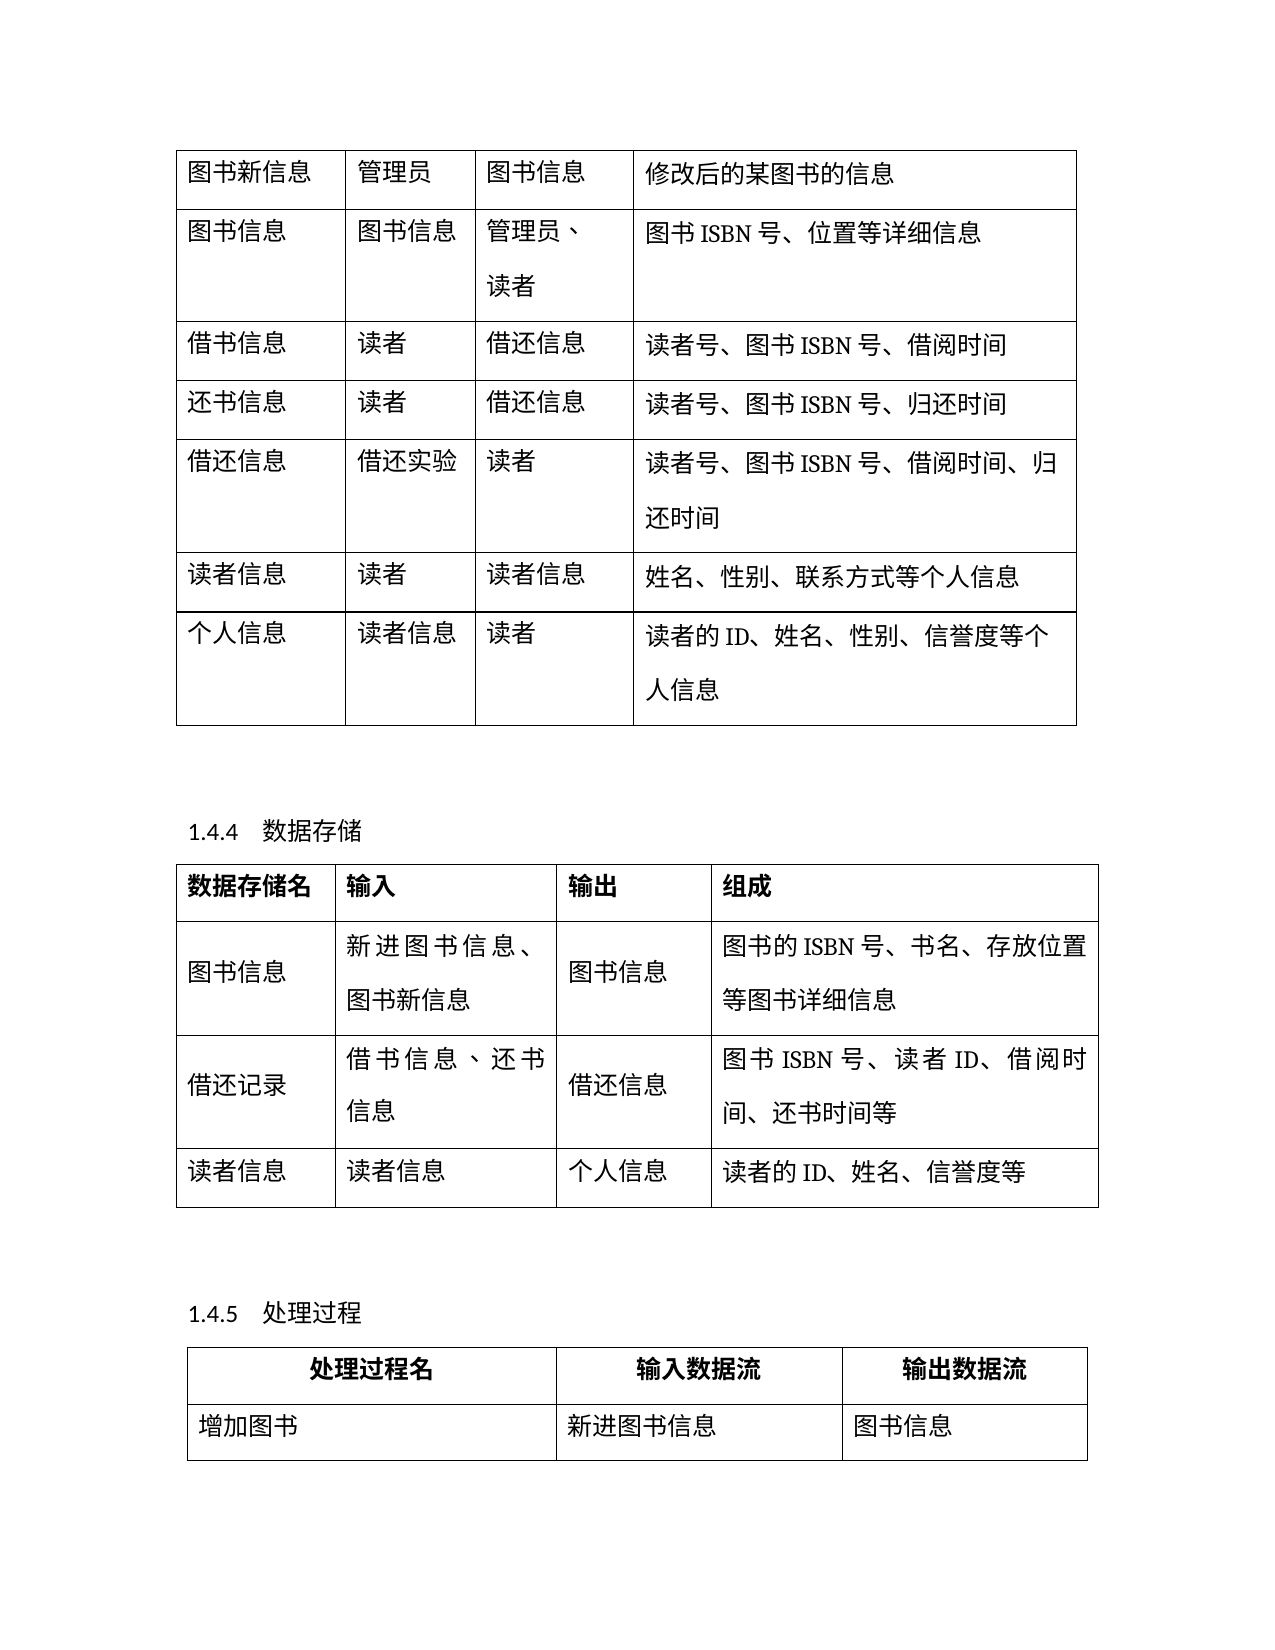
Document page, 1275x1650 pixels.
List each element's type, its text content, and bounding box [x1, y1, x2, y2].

table_header 输入 [336, 865, 556, 921]
table_cell 读者的ID、姓名、信誉度等 [712, 1149, 1098, 1207]
table_cell 管理员 [346, 151, 475, 209]
table_cell 读者信息 [336, 1149, 556, 1207]
table_cell 图书的ISBN号、书名、存放位置等图书详细信息 [712, 922, 1098, 1034]
table_cell 读者 [346, 322, 475, 380]
table_cell 姓名、性别、联系方式等个人信息 [634, 553, 1076, 611]
table_cell 借还信息 [177, 440, 345, 552]
table_header 输出数据流 [843, 1348, 1087, 1403]
table_cell 个人信息 [177, 613, 345, 725]
table_header 组成 [712, 865, 1098, 921]
table_cell 新进图书信息 [557, 1405, 842, 1460]
table_cell 图书新信息 [177, 151, 345, 209]
table_cell 个人信息 [557, 1149, 711, 1207]
table_cell 管理员、 读者 [476, 210, 633, 321]
table_cell 图书信息 [346, 210, 475, 321]
table_cell 读者 [476, 613, 633, 725]
table_cell 读者号、图书ISBN号、归还时间 [634, 381, 1076, 439]
table_cell 图书信息 [557, 922, 711, 1034]
table_cell 修改后的某图书的信息 [634, 151, 1076, 209]
table_header 输出 [557, 865, 711, 921]
table_cell 图书ISBN号、读者ID、借阅时间、还书时间等 [712, 1036, 1098, 1148]
table_cell 借还信息 [476, 322, 633, 380]
table_cell 读者的ID、姓名、性别、信誉度等个人信息 [634, 613, 1076, 725]
table_cell 借还信息 [557, 1036, 711, 1148]
table_cell 图书信息 [177, 210, 345, 321]
subtitle 1.4.4 数据存储 [187, 813, 1087, 847]
table_cell 读者信息 [476, 553, 633, 611]
table_cell 借还实验 [346, 440, 475, 552]
subtitle 1.4.5 处理过程 [187, 1296, 1087, 1329]
table_cell 读者信息 [177, 1149, 335, 1207]
table_cell 借书信息、还书信息 [336, 1036, 556, 1148]
table_cell 读者 [346, 381, 475, 439]
table_cell 增加图书 [188, 1405, 556, 1460]
table_header 处理过程名 [188, 1348, 556, 1403]
table_cell 读者信息 [177, 553, 345, 611]
table_cell 读者号、图书ISBN号、借阅时间 [634, 322, 1076, 380]
table_cell 读者号、图书ISBN号、借阅时间、归还时间 [634, 440, 1076, 552]
table_cell 还书信息 [177, 381, 345, 439]
table_cell 新进图书信息、图书新信息 [336, 922, 556, 1034]
table_cell 图书ISBN号、位置等详细信息 [634, 210, 1076, 321]
table_cell 读者 [346, 553, 475, 611]
table_cell 借还信息 [476, 381, 633, 439]
table_cell 读者 [476, 440, 633, 552]
table_header 数据存储名 [177, 865, 335, 921]
table_header 输入数据流 [557, 1348, 842, 1403]
table_cell 图书信息 [843, 1405, 1087, 1460]
table_cell 借还记录 [177, 1036, 335, 1148]
table_cell 借书信息 [177, 322, 345, 380]
table_cell 读者信息 [346, 613, 475, 725]
table_cell 图书信息 [476, 151, 633, 209]
table_cell 图书信息 [177, 922, 335, 1034]
